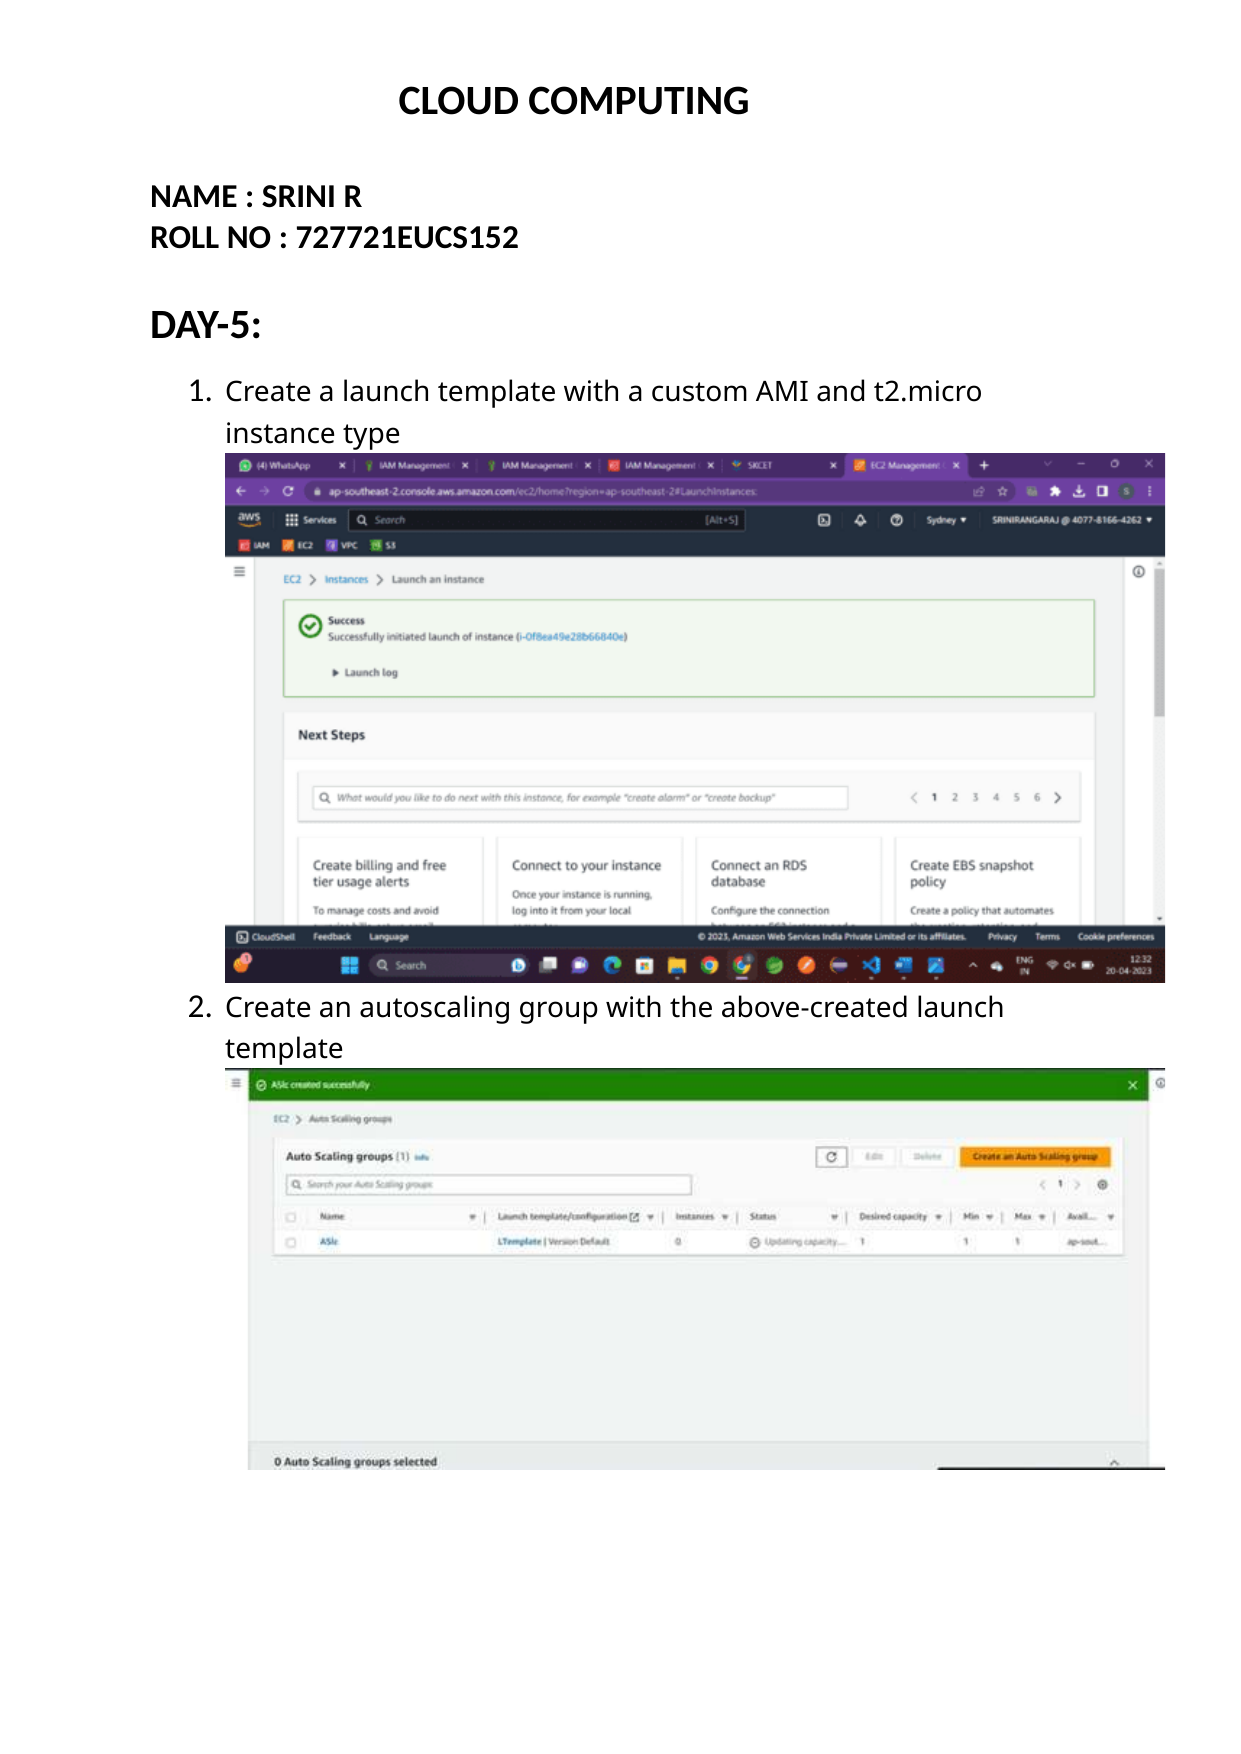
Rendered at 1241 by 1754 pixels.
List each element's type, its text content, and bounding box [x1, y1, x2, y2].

picture [225, 1068, 1166, 1470]
text DAY-5: [150, 298, 1090, 348]
picture [225, 453, 1166, 983]
